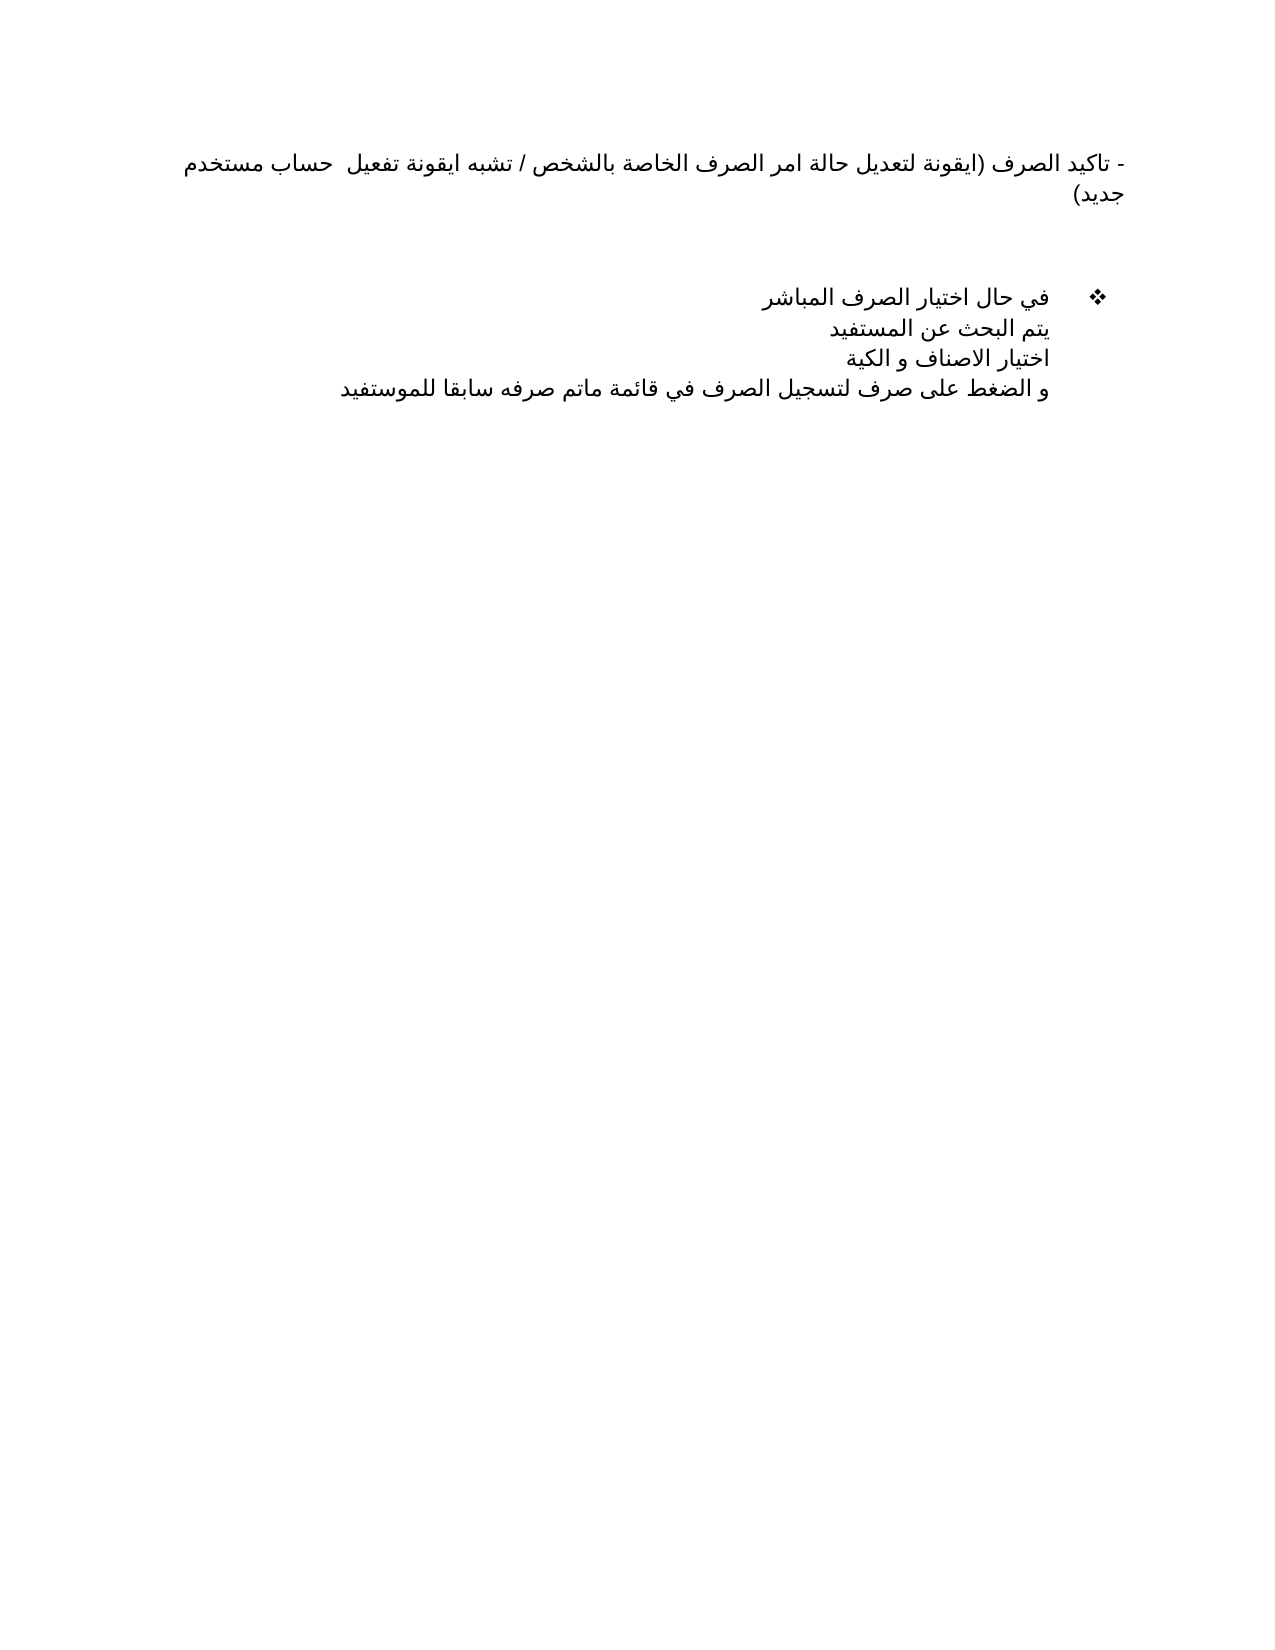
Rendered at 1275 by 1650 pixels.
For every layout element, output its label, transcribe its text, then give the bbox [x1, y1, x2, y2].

list في حال اختيار الصرف المباشر [150, 284, 1087, 311]
list و الضغط على صرف لتسجيل الصرف في قائمة ماتم صرفه سابقا للموستفيد [150, 375, 1050, 401]
text - تاكيد الصرف (ايقونة لتعديل حالة امر الصرف الخاصة بالشخص / تشبه ايقونة تفعيل حساب مستخدم جديد) [150, 150, 1125, 207]
list اختيار الاصناف و الكية [150, 345, 1050, 371]
list يتم البحث عن المستفيد [150, 314, 1050, 341]
